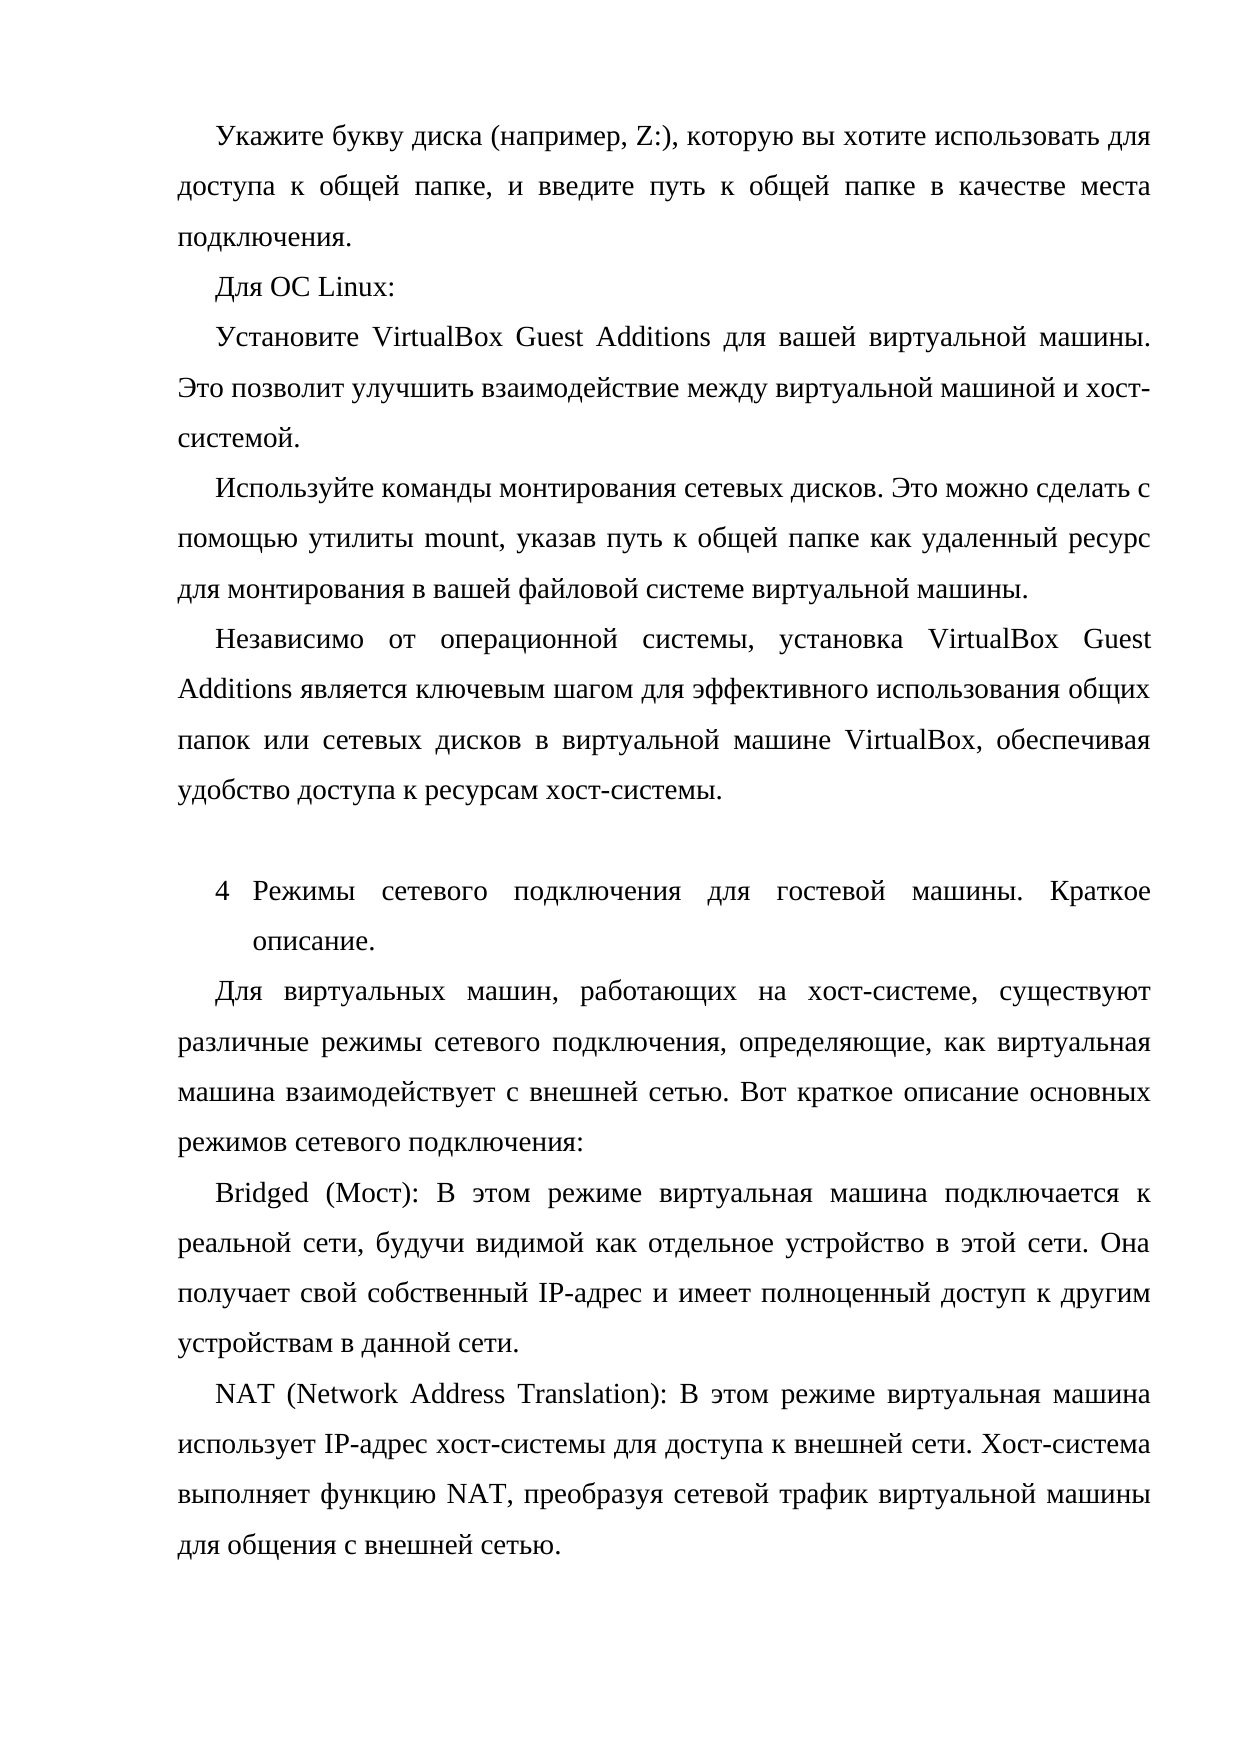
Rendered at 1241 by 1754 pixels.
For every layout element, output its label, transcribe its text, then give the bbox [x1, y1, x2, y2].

list Режимы сетевого подключения для гостевой машины. Краткое описание. [215, 873, 1152, 957]
text Для ОС Linux: [177, 269, 1152, 303]
text Используйте команды монтирования сетевых дисков. Это можно сделать с помощью утилиты mount, указав путь к общей папке как удаленный ресурс для монтирования в вашей файловой системе виртуальной машины. [177, 470, 1152, 604]
text NAT (Network Address Translation): В этом режиме виртуальная машина использует IP-адрес хост-системы для доступа к внешней сети. Хост-система выполняет функцию NAT, преобразуя сетевой трафик виртуальной машины для общения с внешней сетью. [177, 1376, 1152, 1560]
text Установите VirtualBox Guest Additions для вашей виртуальной машины. Это позволит улучшить взаимодействие между виртуальной машиной и хост-системой. [177, 319, 1152, 453]
text Укажите букву диска (например, Z:), которую вы хотите использовать для доступа к общей папке, и введите путь к общей папке в качестве места подключения. [177, 118, 1152, 252]
text Независимо от операционной системы, установка VirtualBox Guest Additions является ключевым шагом для эффективного использования общих папок или сетевых дисков в виртуальной машине VirtualBox, обеспечивая удобство доступа к ресурсам хост-системы. [177, 621, 1152, 806]
text Для виртуальных машин, работающих на хост-системе, существуют различные режимы сетевого подключения, определяющие, как виртуальная машина взаимодействует с внешней сетью. Вот краткое описание основных режимов сетевого подключения: [177, 973, 1152, 1158]
text Bridged (Мост): В этом режиме виртуальная машина подключается к реальной сети, будучи видимой как отдельное устройство в этой сети. Она получает свой собственный IP-адрес и имеет полноценный доступ к другим устройствам в данной сети. [177, 1175, 1152, 1359]
